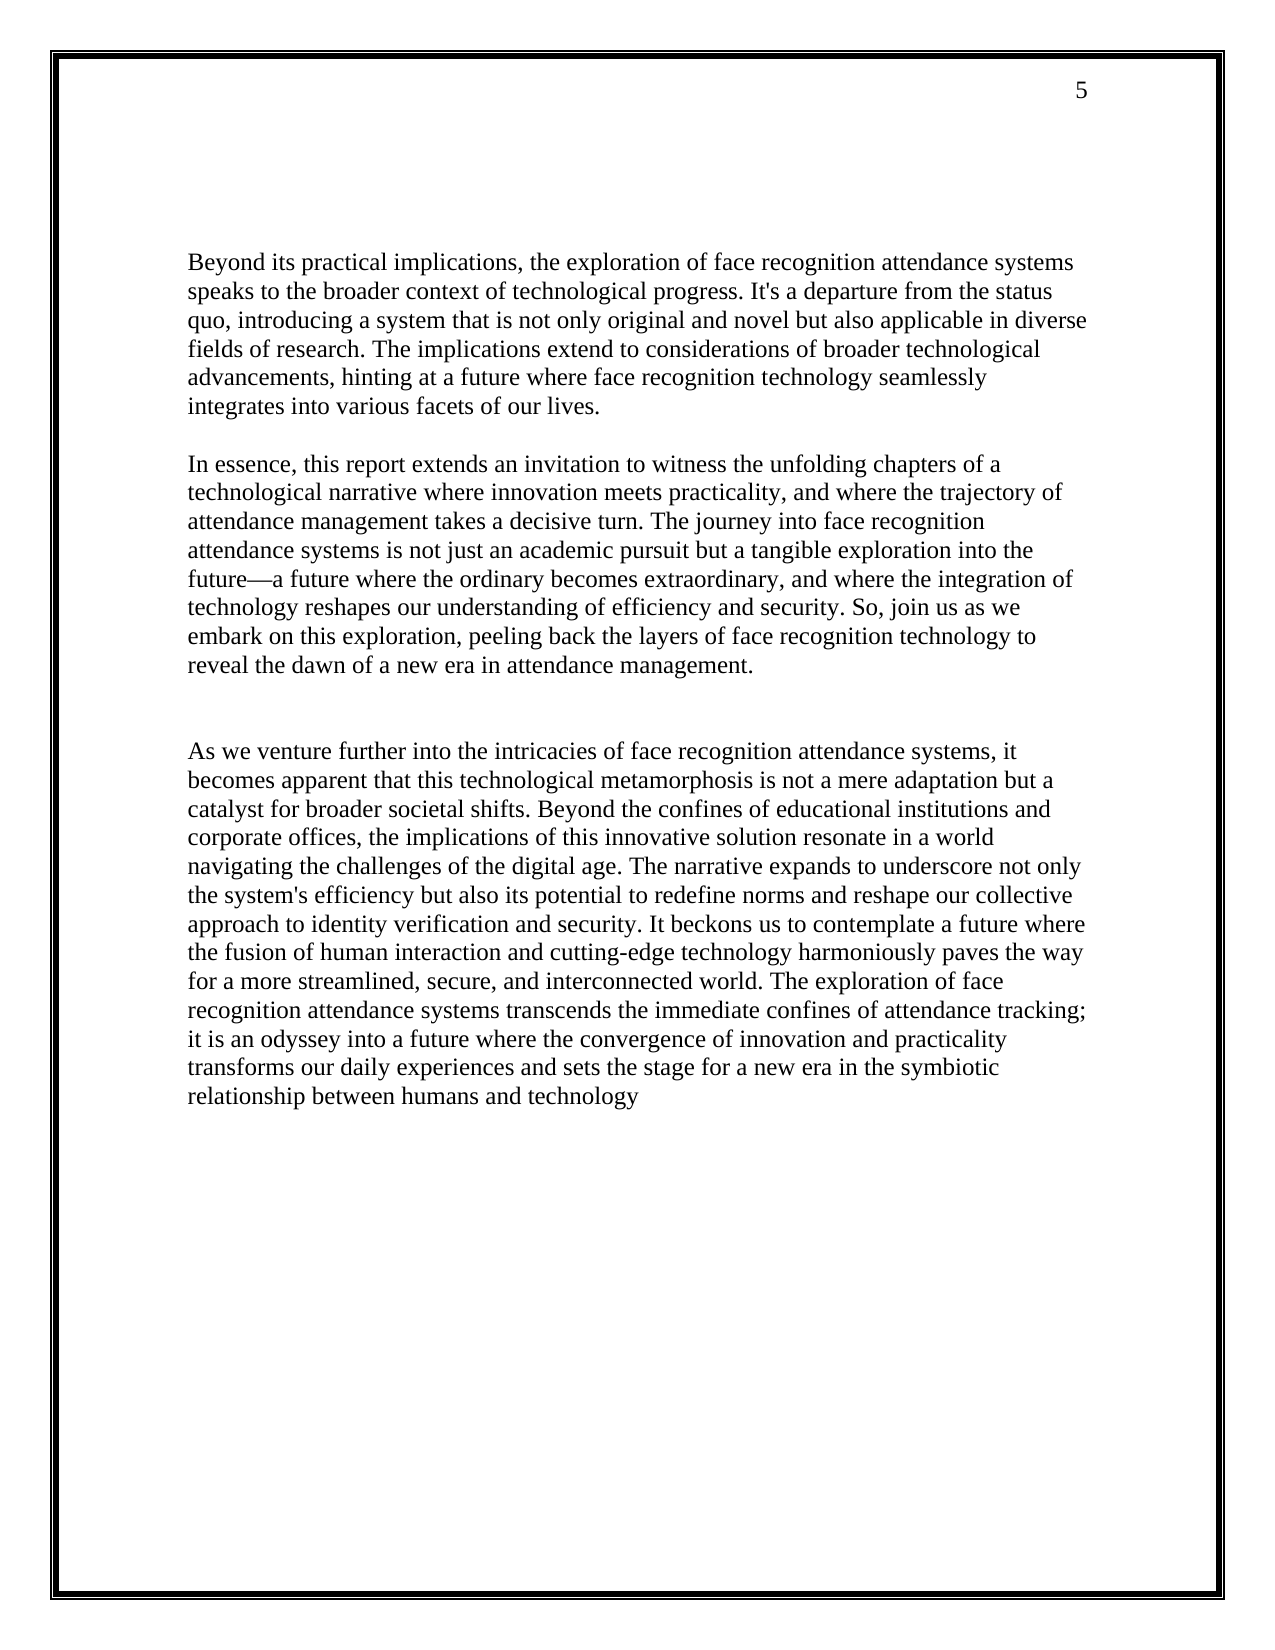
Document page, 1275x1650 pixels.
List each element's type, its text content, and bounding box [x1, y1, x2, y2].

text In essence, this report extends an invitation to witness the unfolding chapters of a technological narrative where innovation meets practicality, and where the trajectory of attendance management takes a decisive turn. The journey into face recognition attendance systems is not just an academic pursuit but a tangible exploration into the future—a future where the ordinary becomes extraordinary, and where the integration of technology reshapes our understanding of efficiency and security. So, join us as we embark on this exploration, peeling back the layers of face recognition technology to reveal the dawn of a new era in attendance management. [187, 449, 1087, 679]
text As we venture further into the intricacies of face recognition attendance systems, it becomes apparent that this technological metamorphosis is not a mere adaptation but a catalyst for broader societal shifts. Beyond the confines of educational institutions and corporate offices, the implications of this innovative solution resonate in a world navigating the challenges of the digital age. The narrative expands to underscore not only the system's efficiency but also its potential to redefine norms and reshape our collective approach to identity verification and security. It beckons us to contemplate a future where the fusion of human interaction and cutting-edge technology harmoniously paves the way for a more streamlined, secure, and interconnected world. The exploration of face recognition attendance systems transcends the immediate confines of attendance tracking; it is an odyssey into a future where the convergence of innovation and practicality transforms our daily experiences and sets the stage for a new era in the symbiotic relationship between humans and technology [187, 736, 1087, 1110]
text Beyond its practical implications, the exploration of face recognition attendance systems speaks to the broader context of technological progress. It's a departure from the status quo, introducing a system that is not only original and novel but also applicable in diverse fields of research. The implications extend to considerations of broader technological advancements, hinting at a future where face recognition technology seamlessly integrates into various facets of our lives. [187, 247, 1087, 420]
